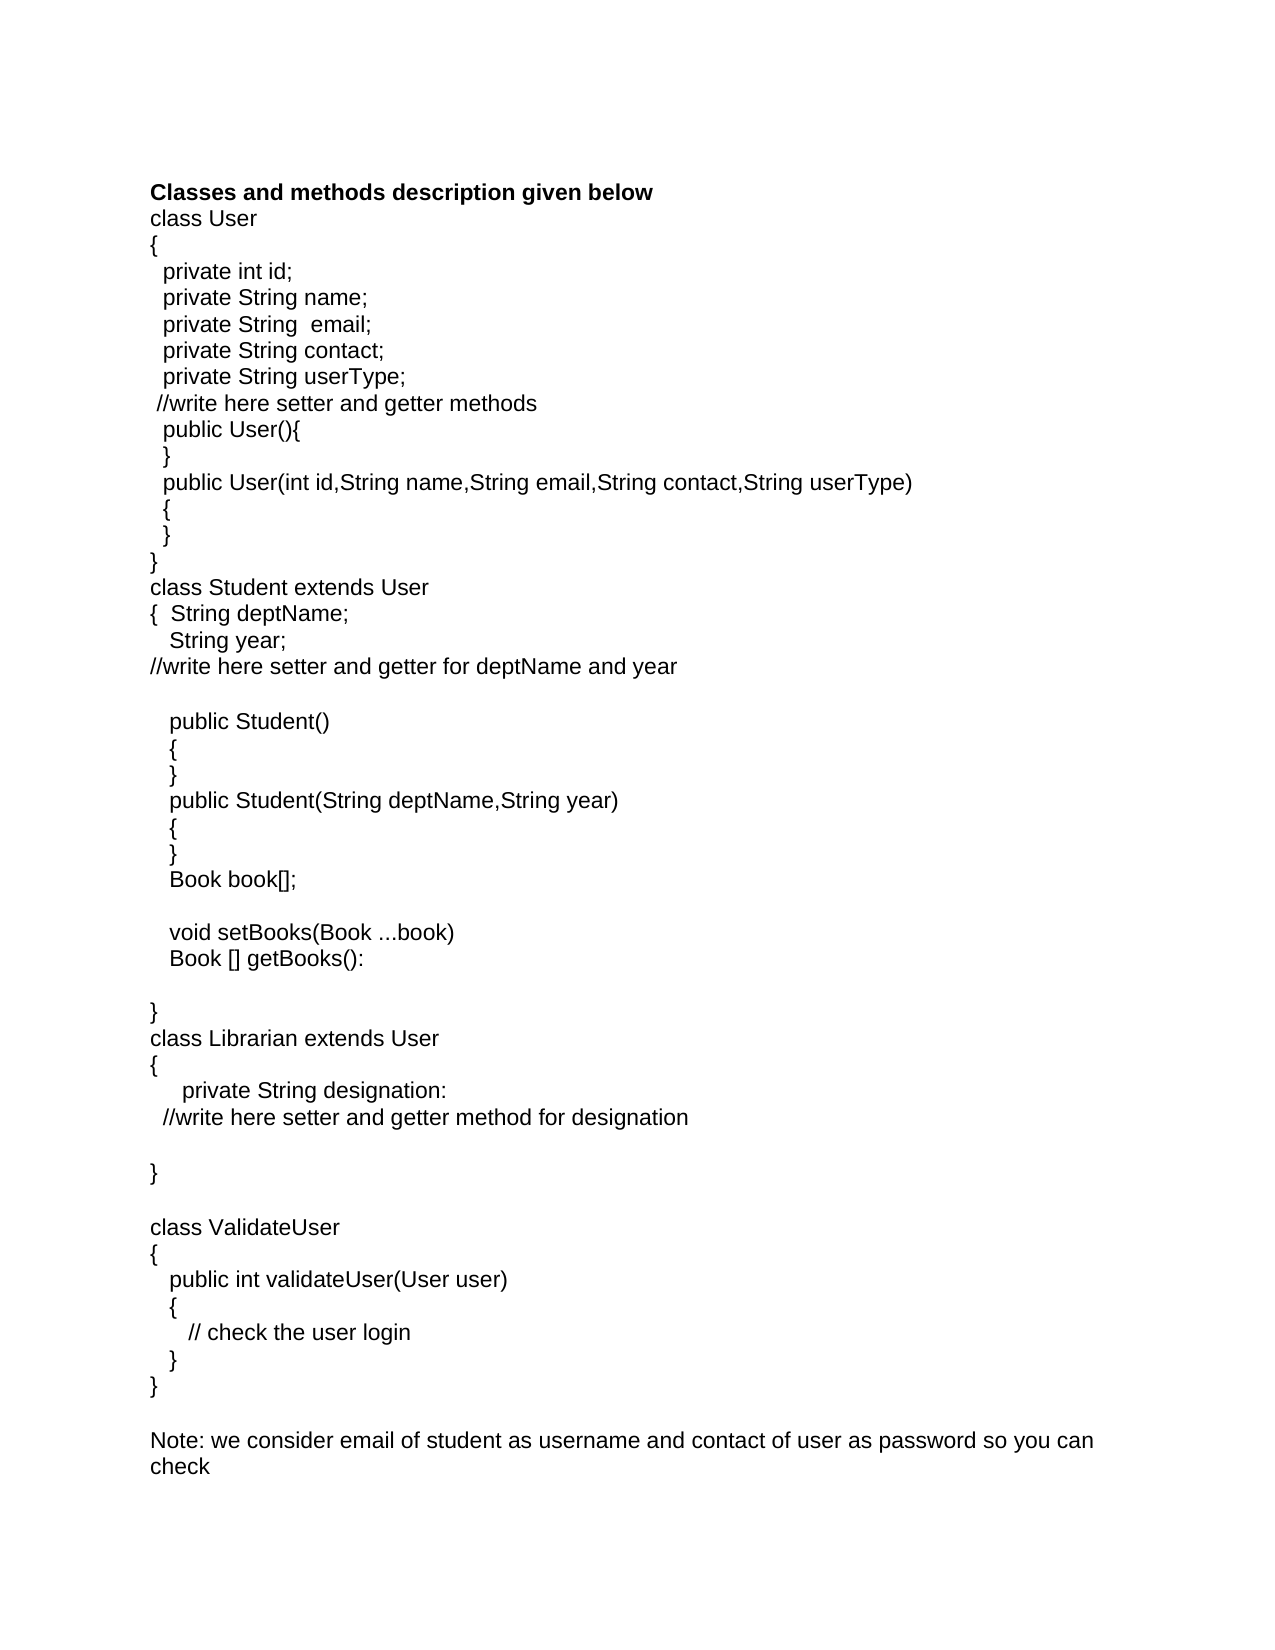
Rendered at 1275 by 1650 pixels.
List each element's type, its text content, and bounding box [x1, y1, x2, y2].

text private String designation: [150, 1077, 1125, 1103]
text Book book[]; [150, 866, 1125, 893]
text class User [150, 205, 1125, 231]
text private String name; [150, 284, 1125, 311]
text public User(){ [150, 416, 1125, 442]
text } [150, 840, 1125, 866]
text class ValidateUser [150, 1214, 1125, 1240]
text } [150, 998, 1125, 1024]
text public Student() [150, 708, 1125, 734]
text } [150, 1346, 1125, 1372]
text private String contact; [150, 337, 1125, 363]
text } [150, 548, 1125, 574]
text class Student extends User [150, 574, 1125, 600]
text Book [] getBooks(): [150, 945, 1125, 972]
text private int id; [150, 258, 1125, 284]
text private String email; [150, 311, 1125, 337]
text } [150, 1159, 1125, 1185]
text } [150, 521, 1125, 548]
text { [150, 734, 1125, 761]
text public User(int id,String name,String email,String contact,String userType) [150, 469, 1125, 495]
text //write here setter and getter methods [150, 389, 1125, 416]
text public Student(String deptName,String year) [150, 787, 1125, 814]
text { String deptName; [150, 600, 1125, 627]
text Note: we consider email of student as username and contact of user as password so you can check [150, 1427, 1125, 1480]
text //write here setter and getter method for designation [150, 1103, 1125, 1130]
text //write here setter and getter for deptName and year [150, 653, 1125, 679]
text { [150, 495, 1125, 521]
text } [150, 442, 1125, 469]
text public int validateUser(User user) [150, 1266, 1125, 1293]
text } [150, 1372, 1125, 1398]
text class Librarian extends User [150, 1024, 1125, 1051]
text private String userType; [150, 363, 1125, 389]
text void setBooks(Book ...book) [150, 919, 1125, 945]
text { [150, 1293, 1125, 1319]
text { [150, 1240, 1125, 1266]
text { [150, 1051, 1125, 1077]
text // check the user login [150, 1319, 1125, 1346]
text Classes and methods description given below [150, 179, 1125, 205]
text { [150, 231, 1125, 258]
text } [150, 761, 1125, 787]
text { [150, 814, 1125, 840]
text String year; [150, 627, 1125, 653]
